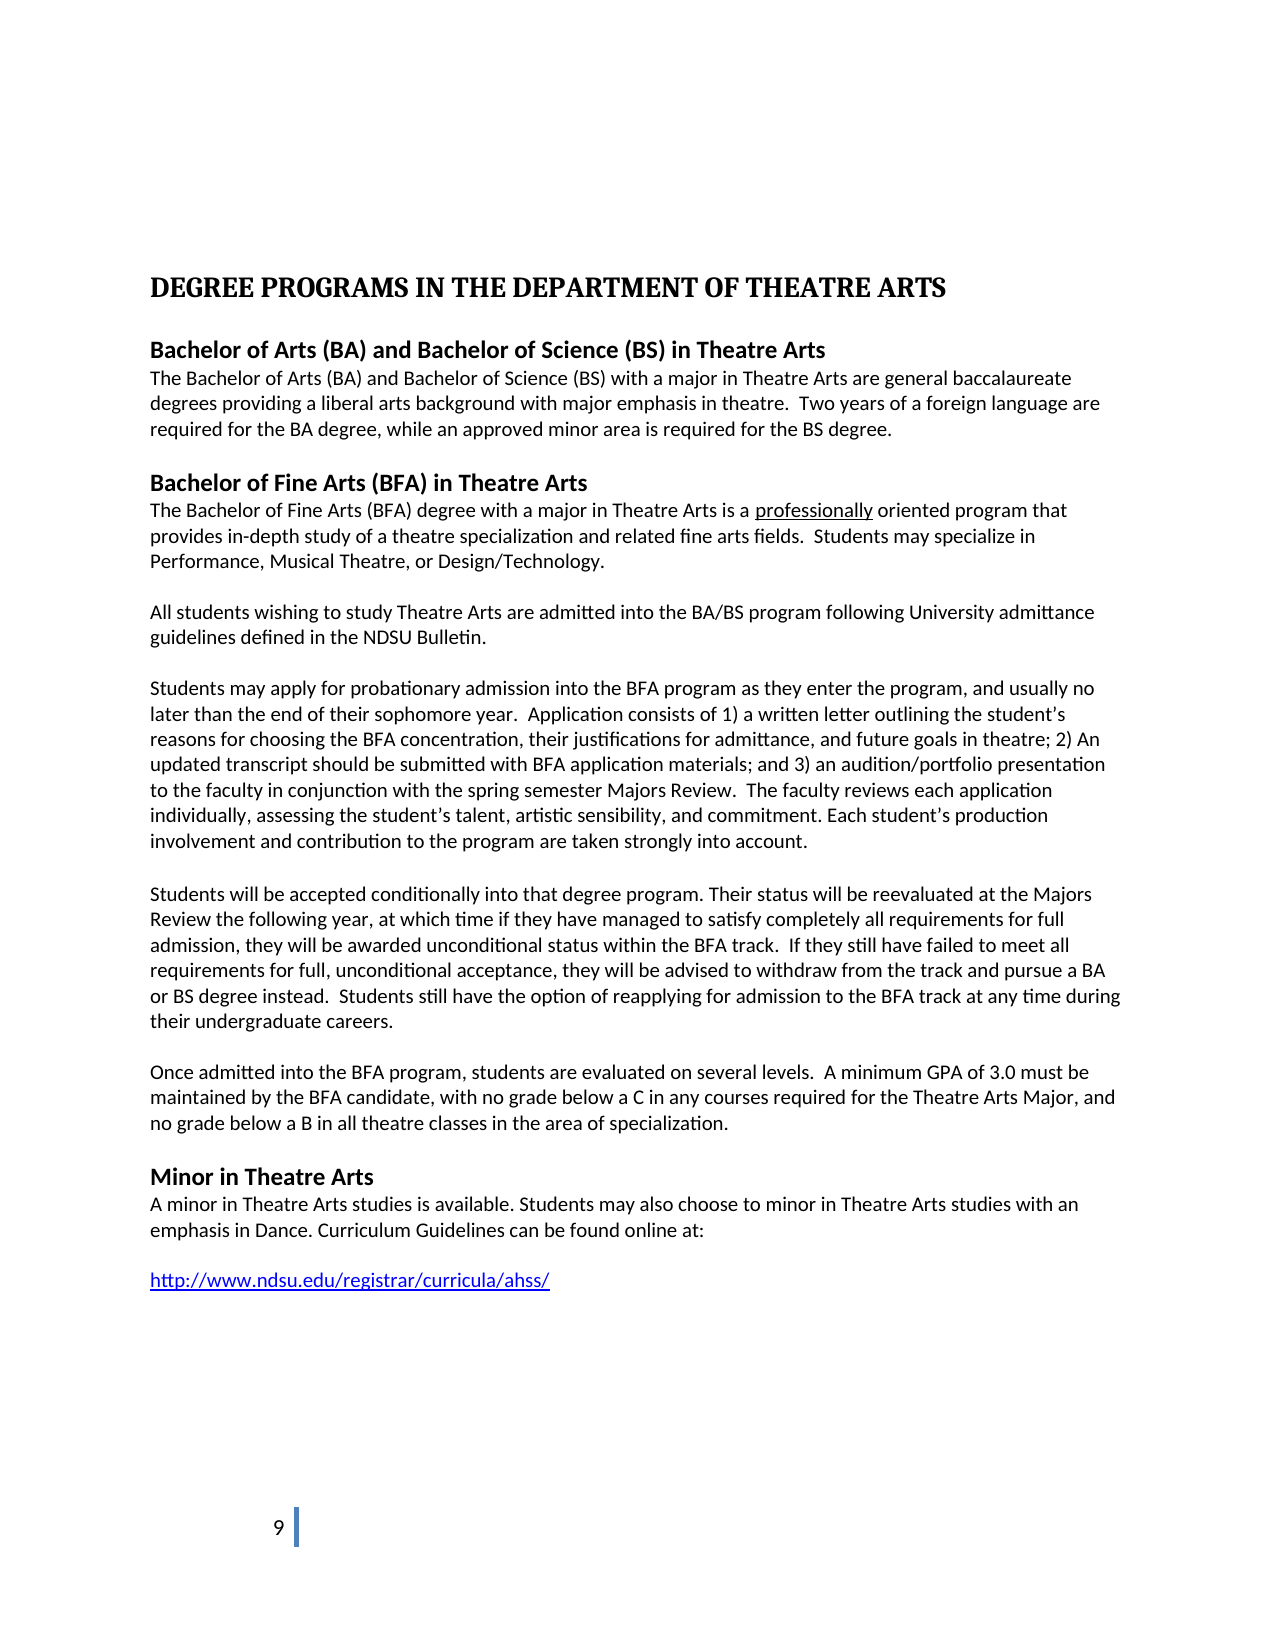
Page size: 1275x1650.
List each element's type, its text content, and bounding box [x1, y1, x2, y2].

text Students may apply for probationary admission into the BFA program as they enter the program, and usually no later than the end of their sophomore year. Application consists of 1) a written letter outlining the student’s reasons for choosing the BFA concentration, their justifications for admittance, and future goals in theatre; 2) An updated transcript should be submitted with BFA application materials; and 3) an audition/portfolio presentation to the faculty in conjunction with the spring semester Majors Review. The faculty reviews each application individually, assessing the student’s talent, artistic sensibility, and commitment. Each student’s production involvement and contribution to the program are taken strongly into account. [150, 675, 1125, 853]
text The Bachelor of Fine Arts (BFA) degree with a major in Theatre Arts is a professionally oriented program that provides in-depth study of a theatre specialization and related fine arts fields. Students may specialize in Performance, Musical Theatre, or Design/Technology. [150, 497, 1125, 574]
text Bachelor of Fine Arts (BFA) in Theatre Arts [150, 467, 1125, 497]
text The Bachelor of Arts (BA) and Bachelor of Science (BS) with a major in Theatre Arts are general baccalaureate degrees providing a liberal arts background with major emphasis in theatre. Two years of a foreign language are required for the BA degree, while an approved minor area is required for the BS degree. [150, 365, 1125, 441]
text Minor in Theatre Arts [150, 1161, 1125, 1191]
text http://www.ndsu.edu/registrar/curricula/ahss/ [150, 1268, 1125, 1293]
text All students wishing to study Theatre Arts are admitted into the BA/BS program following University admittance guidelines defined in the NDSU Bulletin. [150, 599, 1125, 650]
subtitle DEGREE PROGRAMS IN THE DEPARTMENT OF THEATRE ARTS [150, 271, 1125, 304]
text Once admitted into the BFA program, students are evaluated on several levels. A minimum GPA of 3.0 must be maintained by the BFA candidate, with no grade below a C in any courses required for the Theatre Arts Major, and no grade below a B in all theatre classes in the area of specialization. [150, 1059, 1125, 1135]
text Bachelor of Arts (BA) and Bachelor of Science (BS) in Theatre Arts [150, 335, 1125, 365]
text Students will be accepted conditionally into that degree program. Their status will be reevaluated at the Majors Review the following year, at which time if they have managed to satisfy completely all requirements for full admission, they will be awarded unconditional status within the BFA track. If they still have failed to meet all requirements for full, unconditional acceptance, they will be advised to withdraw from the track and pursue a BA or BS degree instead. Students still have the option of reapplying for admission to the BFA track at any time during their undergraduate careers. [150, 881, 1125, 1034]
text A minor in Theatre Arts studies is available. Students may also choose to minor in Theatre Arts studies with an emphasis in Dance. Curriculum Guidelines can be found online at: [150, 1191, 1125, 1242]
